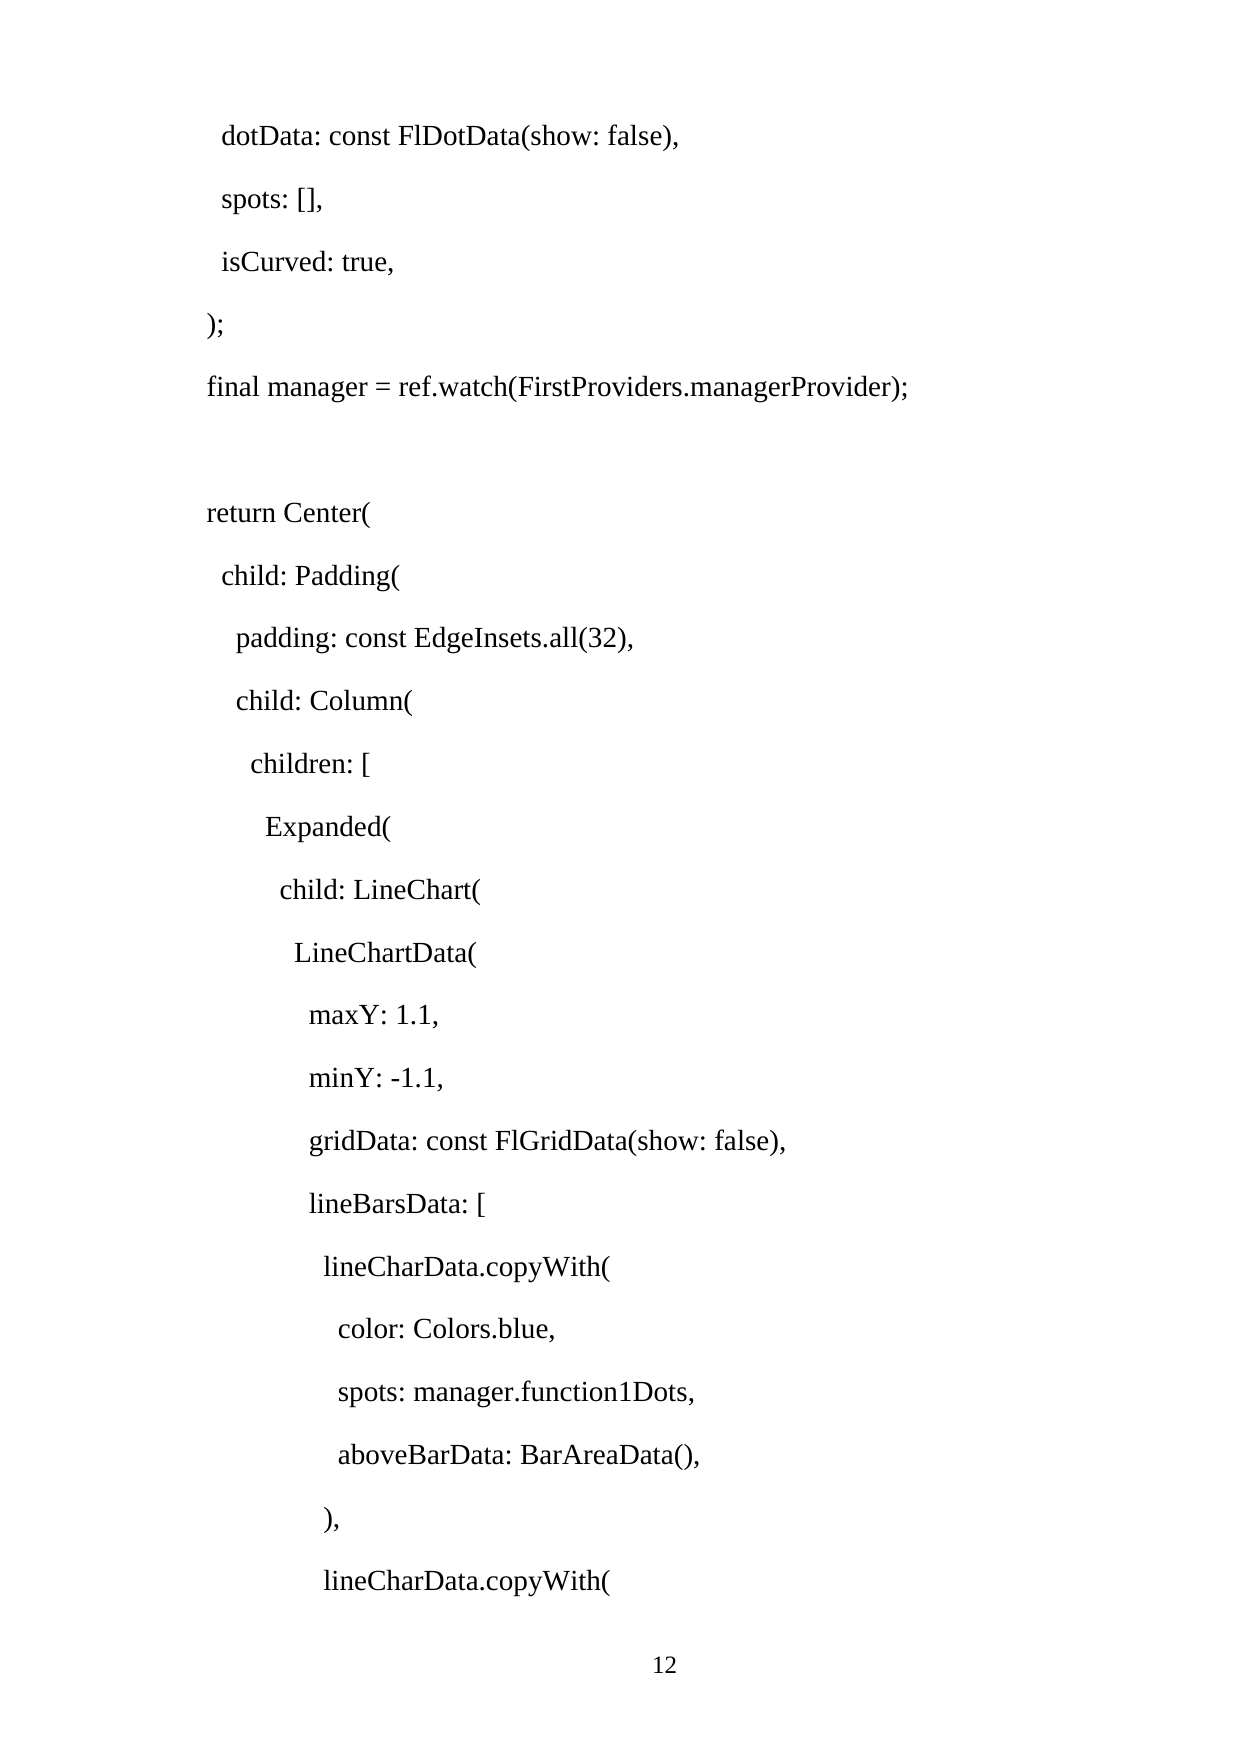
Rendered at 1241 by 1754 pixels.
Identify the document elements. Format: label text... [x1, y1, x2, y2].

text final manager = ref.watch(FirstProviders.managerProvider); [177, 369, 1152, 403]
text child: LineChart( [177, 872, 1152, 905]
text children: [ [177, 746, 1152, 780]
text dotData: const FlDotData(show: false), [177, 118, 1152, 152]
text ), [177, 1500, 1152, 1533]
text maxY: 1.1, [177, 997, 1152, 1031]
text gridData: const FlGridData(show: false), [177, 1123, 1152, 1157]
text child: Padding( [177, 558, 1152, 591]
text aboveBarData: BarAreaData(), [177, 1437, 1152, 1471]
text spots: [], [177, 181, 1152, 214]
text minY: -1.1, [177, 1060, 1152, 1094]
text LineChartData( [177, 935, 1152, 968]
text padding: const EdgeInsets.all(32), [177, 621, 1152, 654]
text child: Column( [177, 683, 1152, 717]
text ); [177, 307, 1152, 340]
text color: Colors.blue, [177, 1312, 1152, 1345]
text isCurved: true, [177, 244, 1152, 277]
text lineCharData.copyWith( [177, 1249, 1152, 1282]
text Expanded( [177, 809, 1152, 843]
text return Center( [177, 495, 1152, 528]
text spots: manager.function1Dots, [177, 1374, 1152, 1408]
text lineCharData.copyWith( [177, 1563, 1152, 1596]
text lineBarsData: [ [177, 1186, 1152, 1219]
